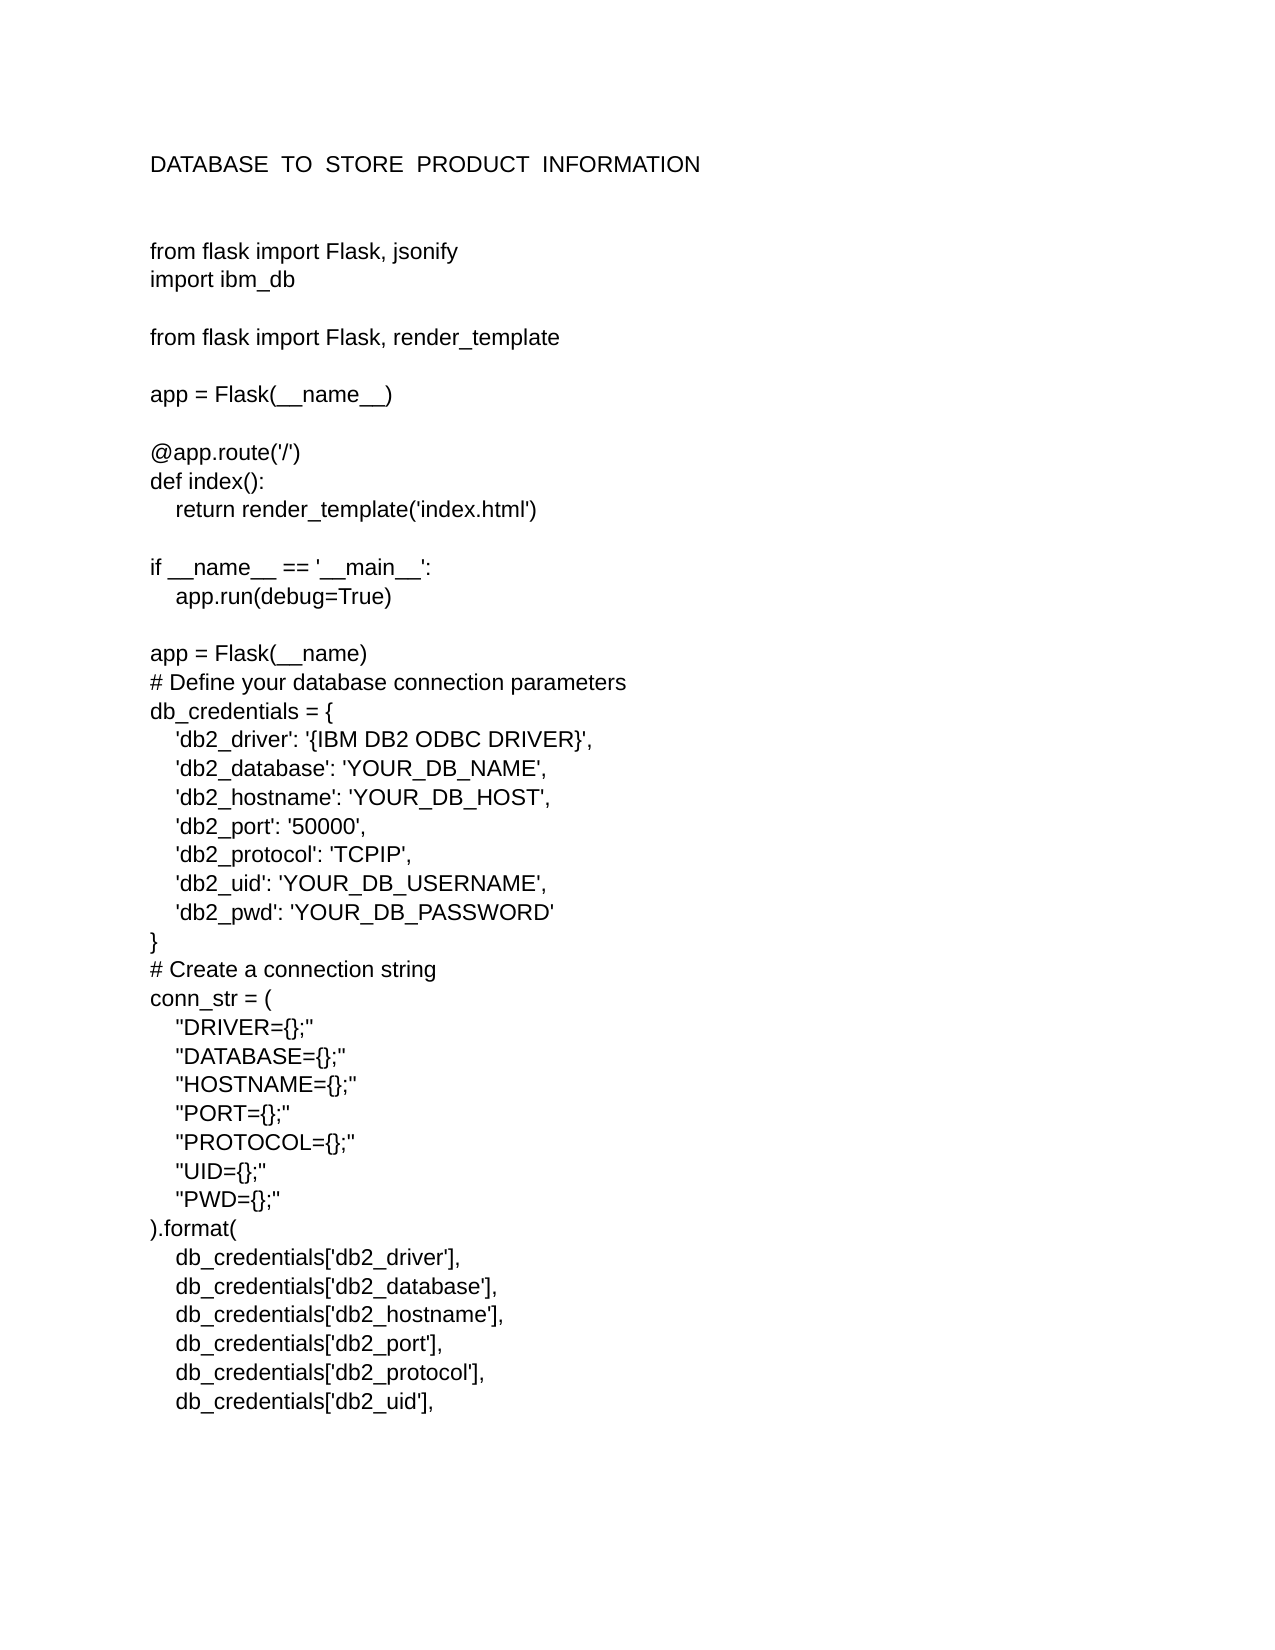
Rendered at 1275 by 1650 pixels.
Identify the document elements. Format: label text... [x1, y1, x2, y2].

text 'db2_pwd': 'YOUR_DB_PASSWORD' [150, 897, 1125, 926]
text import ibm_db [150, 265, 1125, 294]
text 'db2_database': 'YOUR_DB_NAME', [150, 754, 1125, 782]
text "UID={};" [150, 1156, 1125, 1185]
text db_credentials['db2_port'], [150, 1329, 1125, 1357]
text return render_template('index.html') [150, 495, 1125, 524]
text conn_str = ( [150, 984, 1125, 1012]
text "PWD={};" [150, 1185, 1125, 1214]
text "PROTOCOL={};" [150, 1127, 1125, 1156]
text from flask import Flask, render_template [150, 322, 1125, 351]
text db_credentials['db2_protocol'], [150, 1357, 1125, 1386]
text ).format( [150, 1214, 1125, 1242]
text DATABASE TO STORE PRODUCT INFORMATION [150, 150, 1125, 179]
text } [150, 926, 1125, 955]
text db_credentials['db2_driver'], [150, 1242, 1125, 1271]
text db_credentials['db2_hostname'], [150, 1300, 1125, 1329]
text 'db2_hostname': 'YOUR_DB_HOST', [150, 782, 1125, 811]
text "HOSTNAME={};" [150, 1070, 1125, 1099]
text # Define your database connection parameters [150, 667, 1125, 696]
text # Create a connection string [150, 955, 1125, 984]
text "PORT={};" [150, 1099, 1125, 1127]
text db_credentials = { [150, 696, 1125, 725]
text 'db2_protocol': 'TCPIP', [150, 840, 1125, 869]
text from flask import Flask, jsonify [150, 236, 1125, 265]
text app.run(debug=True) [150, 581, 1125, 610]
text if __name__ == '__main__': [150, 552, 1125, 581]
text @app.route('/') [150, 437, 1125, 466]
text "DRIVER={};" [150, 1012, 1125, 1041]
text 'db2_port': '50000', [150, 811, 1125, 840]
text 'db2_driver': '{IBM DB2 ODBC DRIVER}', [150, 725, 1125, 754]
text app = Flask(__name__) [150, 380, 1125, 409]
text db_credentials['db2_database'], [150, 1271, 1125, 1300]
text "DATABASE={};" [150, 1041, 1125, 1070]
text def index(): [150, 466, 1125, 495]
text app = Flask(__name) [150, 639, 1125, 667]
text 'db2_uid': 'YOUR_DB_USERNAME', [150, 869, 1125, 897]
text db_credentials['db2_uid'], [150, 1386, 1125, 1415]
